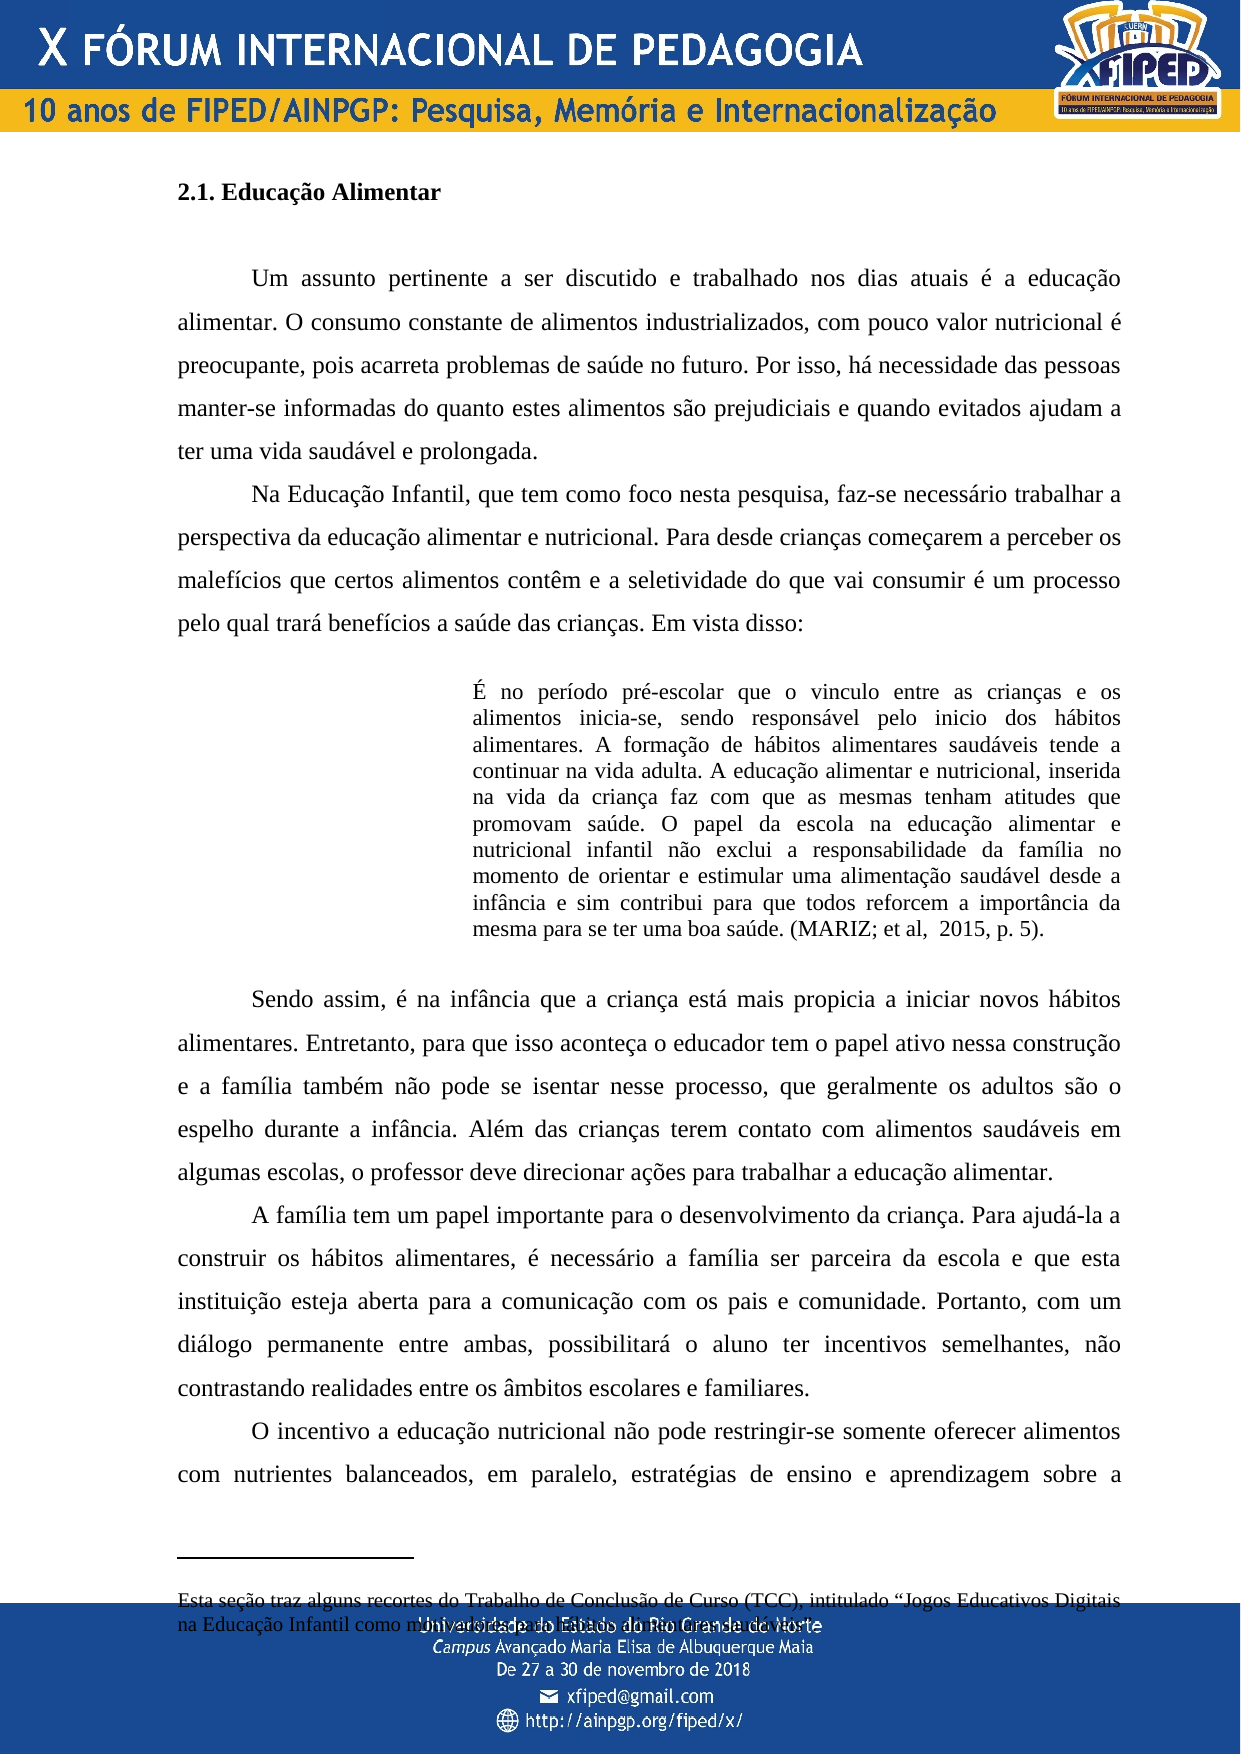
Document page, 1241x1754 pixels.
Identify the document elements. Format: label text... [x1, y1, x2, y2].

text Um assunto pertinente a ser discutido e trabalhado nos dias atuais é a educação alimentar. O consumo constante de alimentos industrializados, com pouco valor nutricional é preocupante, pois acarreta problemas de saúde no futuro. Por isso, há necessidade das pessoas manter-se informadas do quanto estes alimentos são prejudiciais e quando evitados ajudam a ter uma vida saudável e prolongada. [177, 263, 1122, 465]
text 2.1. Educação Alimentar [177, 177, 1122, 206]
text Sendo assim, é na infância que a criança está mais propicia a iniciar novos hábitos alimentares. Entretanto, para que isso aconteça o educador tem o papel ativo nessa construção e a família também não pode se isentar nesse processo, que geralmente os adultos são o espelho durante a infância. Além das crianças terem contato com alimentos saudáveis em algumas escolas, o professor deve direcionar ações para trabalhar a educação alimentar. [177, 984, 1122, 1186]
text A família tem um papel importante para o desenvolvimento da criança. Para ajudá-la a construir os hábitos alimentares, é necessário a família ser parceira da escola e que esta instituição esteja aberta para a comunicação com os pais e comunidade. Portanto, com um diálogo permanente entre ambas, possibilitará o aluno ter incentivos semelhantes, não contrastando realidades entre os âmbitos escolares e familiares. [177, 1200, 1122, 1401]
picture [0, 1603, 1241, 1754]
text É no período pré-escolar que o vinculo entre as crianças e os alimentos inicia-se, sendo responsável pelo inicio dos hábitos alimentares. A formação de hábitos alimentares saudáveis tende a continuar na vida adulta. A educação alimentar e nutricional, inserida na vida da criança faz com que as mesmas tenham atitudes que promovam saúde. O papel da escola na educação alimentar e nutricional infantil não exclui a responsabilidade da família no momento de orientar e estimular uma alimentação saudável desde a infância e sim contribui para que todos reforcem a importância da mesma para se ter uma boa saúde. (MARIZ; et al, 2015, p. 5). [472, 678, 1122, 941]
text Na Educação Infantil, que tem como foco nesta pesquisa, faz-se necessário trabalhar a perspectiva da educação alimentar e nutricional. Para desde crianças começarem a perceber os malefícios que certos alimentos contêm e a seletividade do que vai consumir é um processo pelo qual trará benefícios a saúde das crianças. Em vista disso: [177, 479, 1122, 637]
picture [0, 0, 1241, 132]
